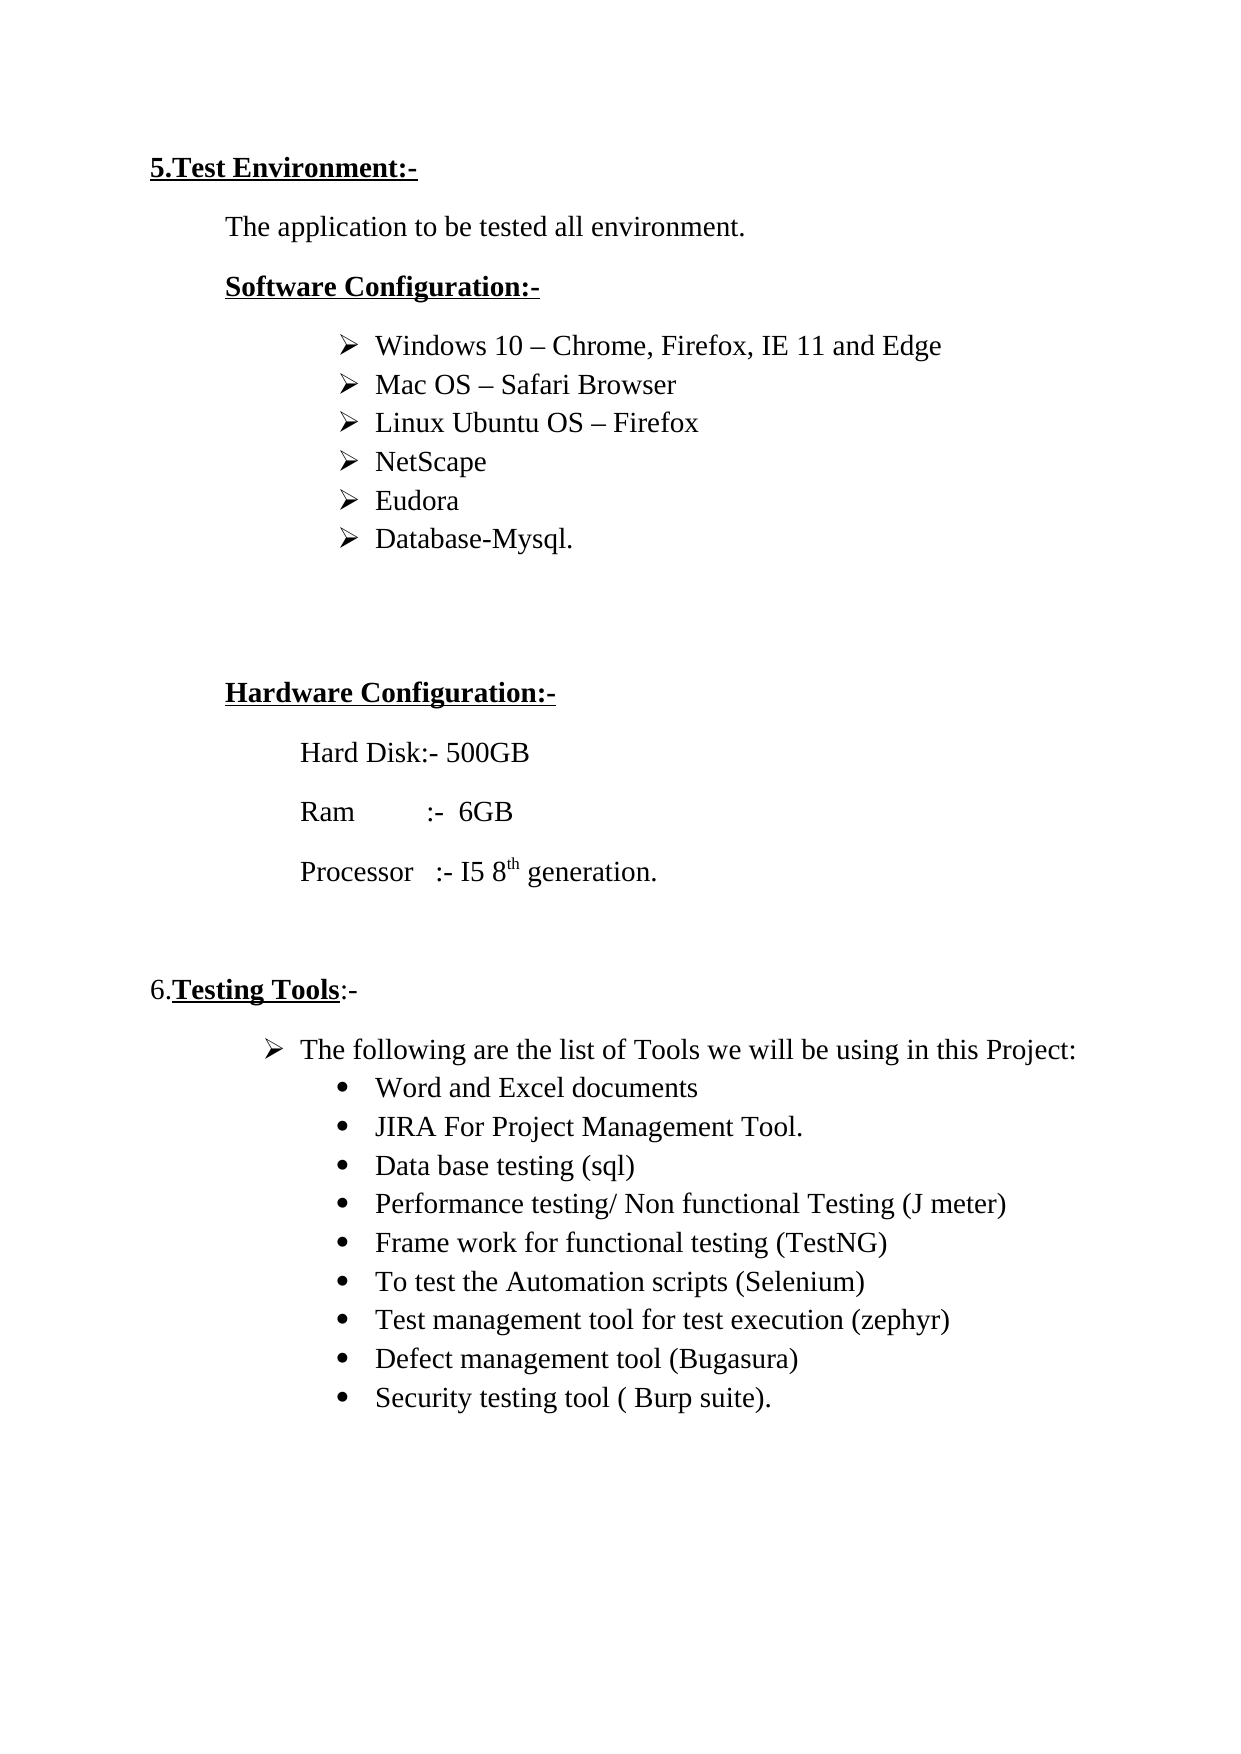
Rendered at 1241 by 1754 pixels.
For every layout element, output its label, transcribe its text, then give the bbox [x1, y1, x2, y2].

text 5.Test Environment:- [150, 150, 1090, 183]
list The following are the list of Tools we will be using in this Project: [262, 1032, 1090, 1066]
list Test management tool for test execution (zephyr) [337, 1302, 1090, 1336]
list Performance testing/ Non functional Testing (J meter) [337, 1186, 1090, 1220]
list Word and Excel documents [337, 1071, 1090, 1104]
text Software Configuration:- [225, 269, 1090, 302]
list Database-Mysql. [337, 521, 1090, 555]
text The application to be tested all environment. [225, 209, 1090, 243]
list Security testing tool ( Burp suite). [337, 1380, 1090, 1413]
text 6.Testing Tools:- [150, 972, 1090, 1006]
list To test the Automation scripts (Selenium) [337, 1264, 1090, 1297]
list Frame work for functional testing (TestNG) [337, 1225, 1090, 1259]
text Ram :- 6GB [225, 794, 1090, 828]
list Defect management tool (Bugasura) [337, 1341, 1090, 1375]
list Linux Ubuntu OS – Firefox [337, 405, 1090, 439]
list NetScape [337, 444, 1090, 478]
list Data base testing (sql) [337, 1148, 1090, 1181]
list JIRA For Project Management Tool. [337, 1109, 1090, 1143]
text Hard Disk:- 500GB [225, 735, 1090, 768]
list Mac OS – Safari Browser [337, 367, 1090, 400]
list Eudora [337, 483, 1090, 516]
text Hardware Configuration:- [225, 676, 1090, 709]
text Processor :- I5 8th generation. [225, 854, 1090, 887]
list Windows 10 – Chrome, Firefox, IE 11 and Edge [337, 328, 1090, 362]
